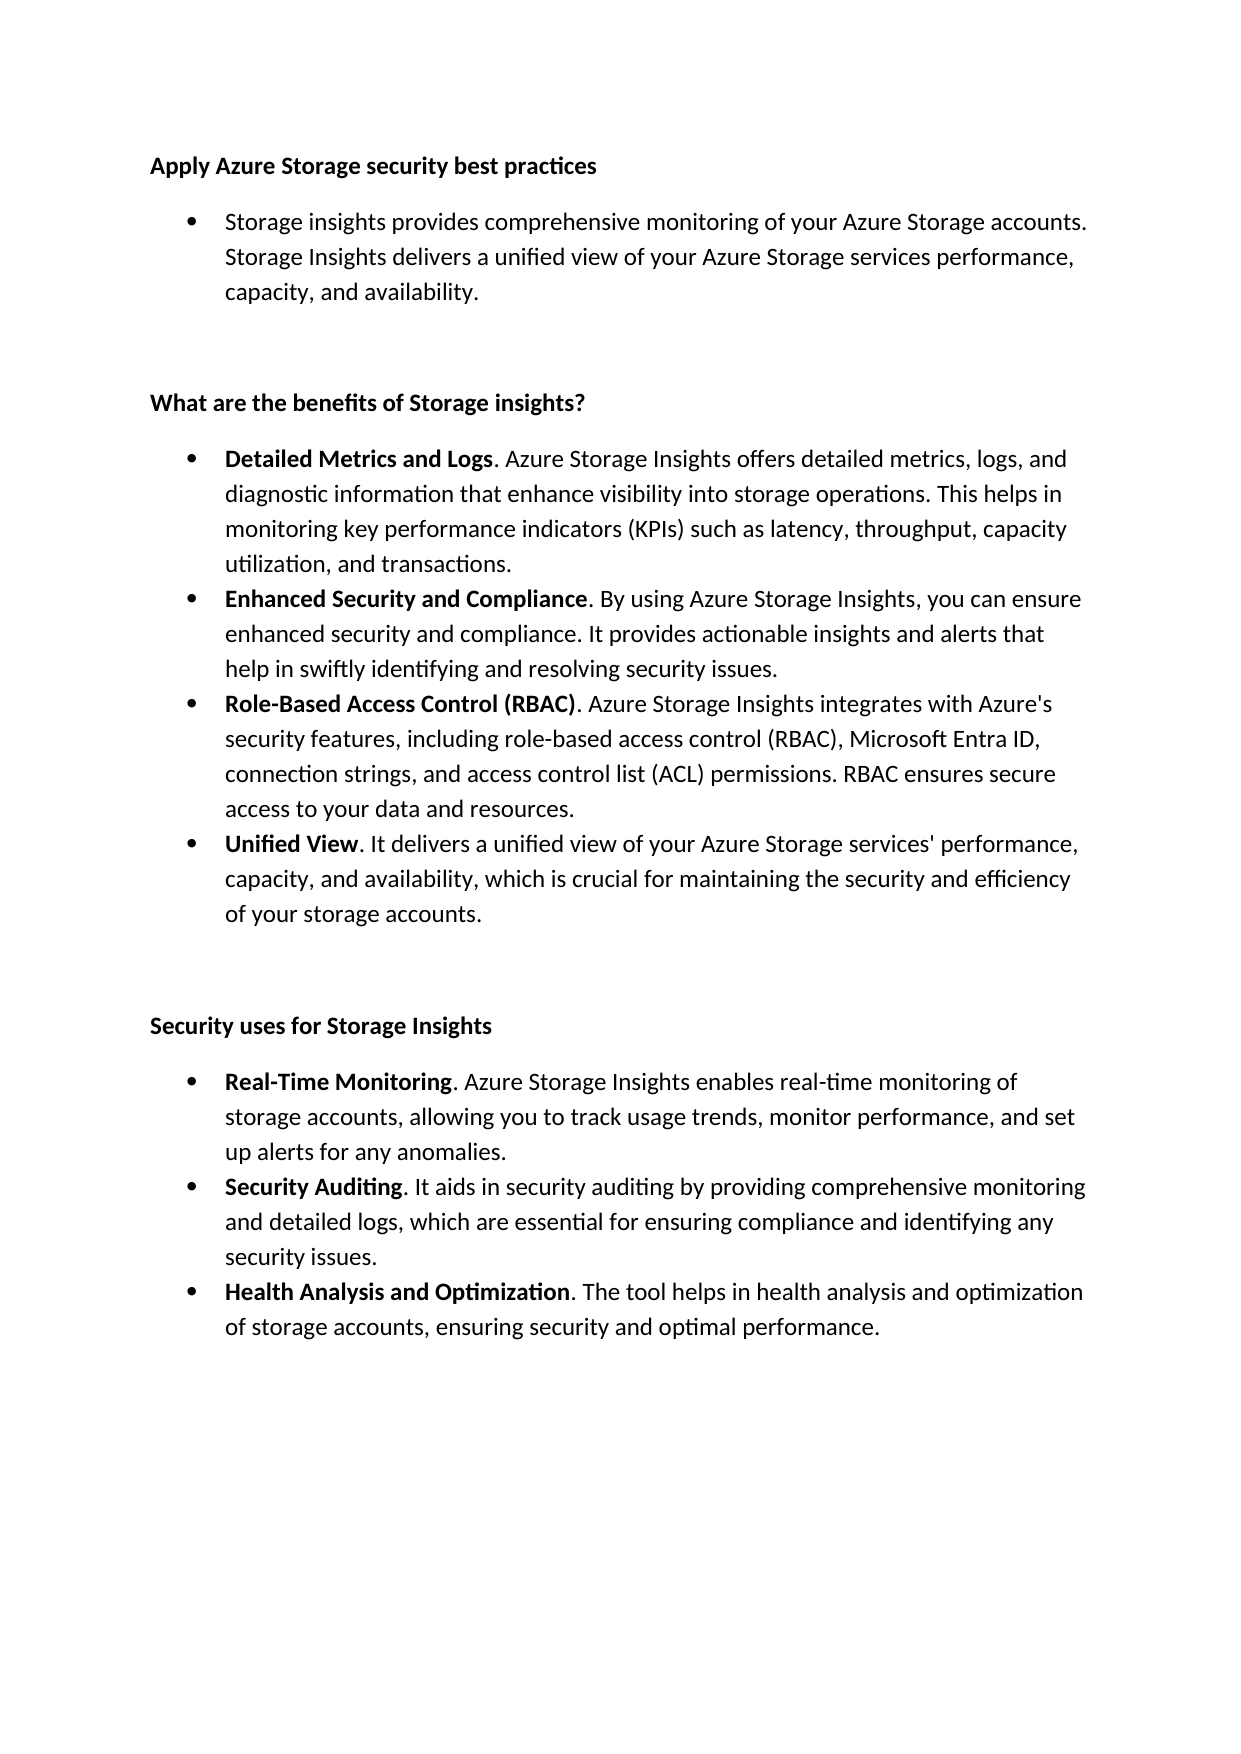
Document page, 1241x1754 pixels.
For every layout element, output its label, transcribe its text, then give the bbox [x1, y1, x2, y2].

list Storage insights provides comprehensive monitoring of your Azure Storage accounts. Storage Insights delivers a unified view of your Azure Storage services performance, capacity, and availability. [187, 206, 1090, 306]
text What are the benefits of Storage insights? [150, 387, 1090, 418]
list Role-Based Access Control (RBAC). Azure Storage Insights integrates with Azure's security features, including role-based access control (RBAC), Microsoft Entra ID, connection strings, and access control list (ACL) permissions. RBAC ensures secure access to your data and resources. [187, 688, 1090, 824]
list Unified View. It delivers a unified view of your Azure Storage services' performance, capacity, and availability, which is crucial for maintaining the security and efficiency of your storage accounts. [187, 828, 1090, 929]
text Apply Azure Storage security best practices [150, 150, 1090, 181]
text Security uses for Storage Insights [150, 1010, 1090, 1041]
list Detailed Metrics and Logs. Azure Storage Insights offers detailed metrics, logs, and diagnostic information that enhance visibility into storage operations. This helps in monitoring key performance indicators (KPIs) such as latency, throughput, capacity utilization, and transactions. [187, 443, 1090, 579]
list Health Analysis and Optimization. The tool helps in health analysis and optimization of storage accounts, ensuring security and optimal performance. [187, 1276, 1090, 1341]
list Enhanced Security and Compliance. By using Azure Storage Insights, you can ensure enhanced security and compliance. It provides actionable insights and alerts that help in swiftly identifying and resolving security issues. [187, 583, 1090, 684]
list Real-Time Monitoring. Azure Storage Insights enables real-time monitoring of storage accounts, allowing you to track usage trends, monitor performance, and set up alerts for any anomalies. [187, 1066, 1090, 1166]
list Security Auditing. It aids in security auditing by providing comprehensive monitoring and detailed logs, which are essential for ensuring compliance and identifying any security issues. [187, 1171, 1090, 1271]
